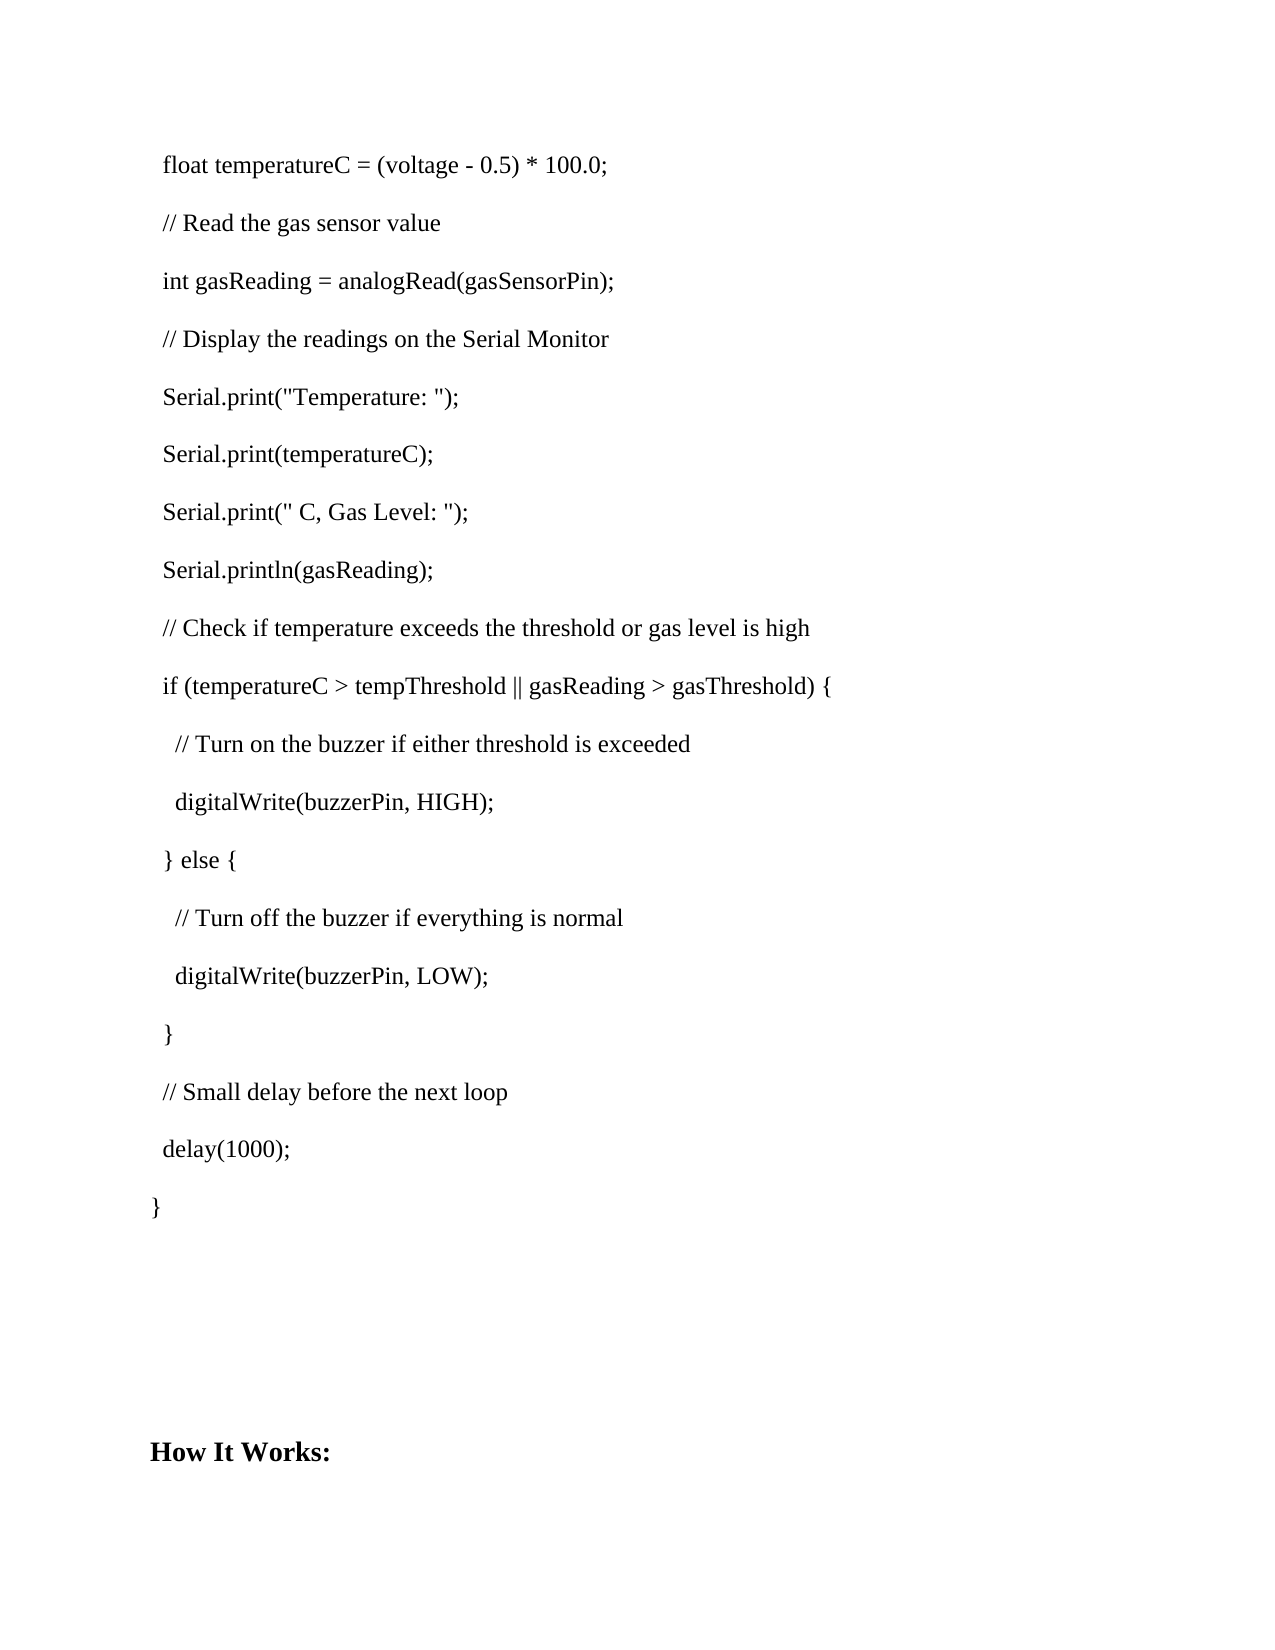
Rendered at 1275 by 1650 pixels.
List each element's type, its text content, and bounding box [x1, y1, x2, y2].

text digitalWrite(buzzerPin, LOW); [150, 961, 1125, 989]
text } [150, 1192, 1125, 1221]
text if (temperatureC > tempThreshold || gasReading > gasThreshold) { [150, 671, 1125, 700]
text digitalWrite(buzzerPin, HIGH); [150, 787, 1125, 816]
text // Turn on the buzzer if either threshold is exceeded [150, 729, 1125, 758]
text } [150, 1019, 1125, 1047]
text Serial.print("Temperature: "); [150, 382, 1125, 410]
text Serial.println(gasReading); [150, 555, 1125, 584]
text // Turn off the buzzer if everything is normal [150, 903, 1125, 932]
text Serial.print(" C, Gas Level: "); [150, 497, 1125, 526]
text Serial.print(temperatureC); [150, 439, 1125, 468]
text float temperatureC = (voltage - 0.5) * 100.0; [150, 150, 1125, 179]
text int gasReading = analogRead(gasSensorPin); [150, 266, 1125, 294]
text // Read the gas sensor value [150, 208, 1125, 237]
text // Check if temperature exceeds the threshold or gas level is high [150, 613, 1125, 642]
text } else { [150, 845, 1125, 874]
text How It Works: [150, 1435, 1125, 1467]
text delay(1000); [150, 1134, 1125, 1163]
text // Small delay before the next loop [150, 1077, 1125, 1105]
text // Display the readings on the Serial Monitor [150, 324, 1125, 352]
